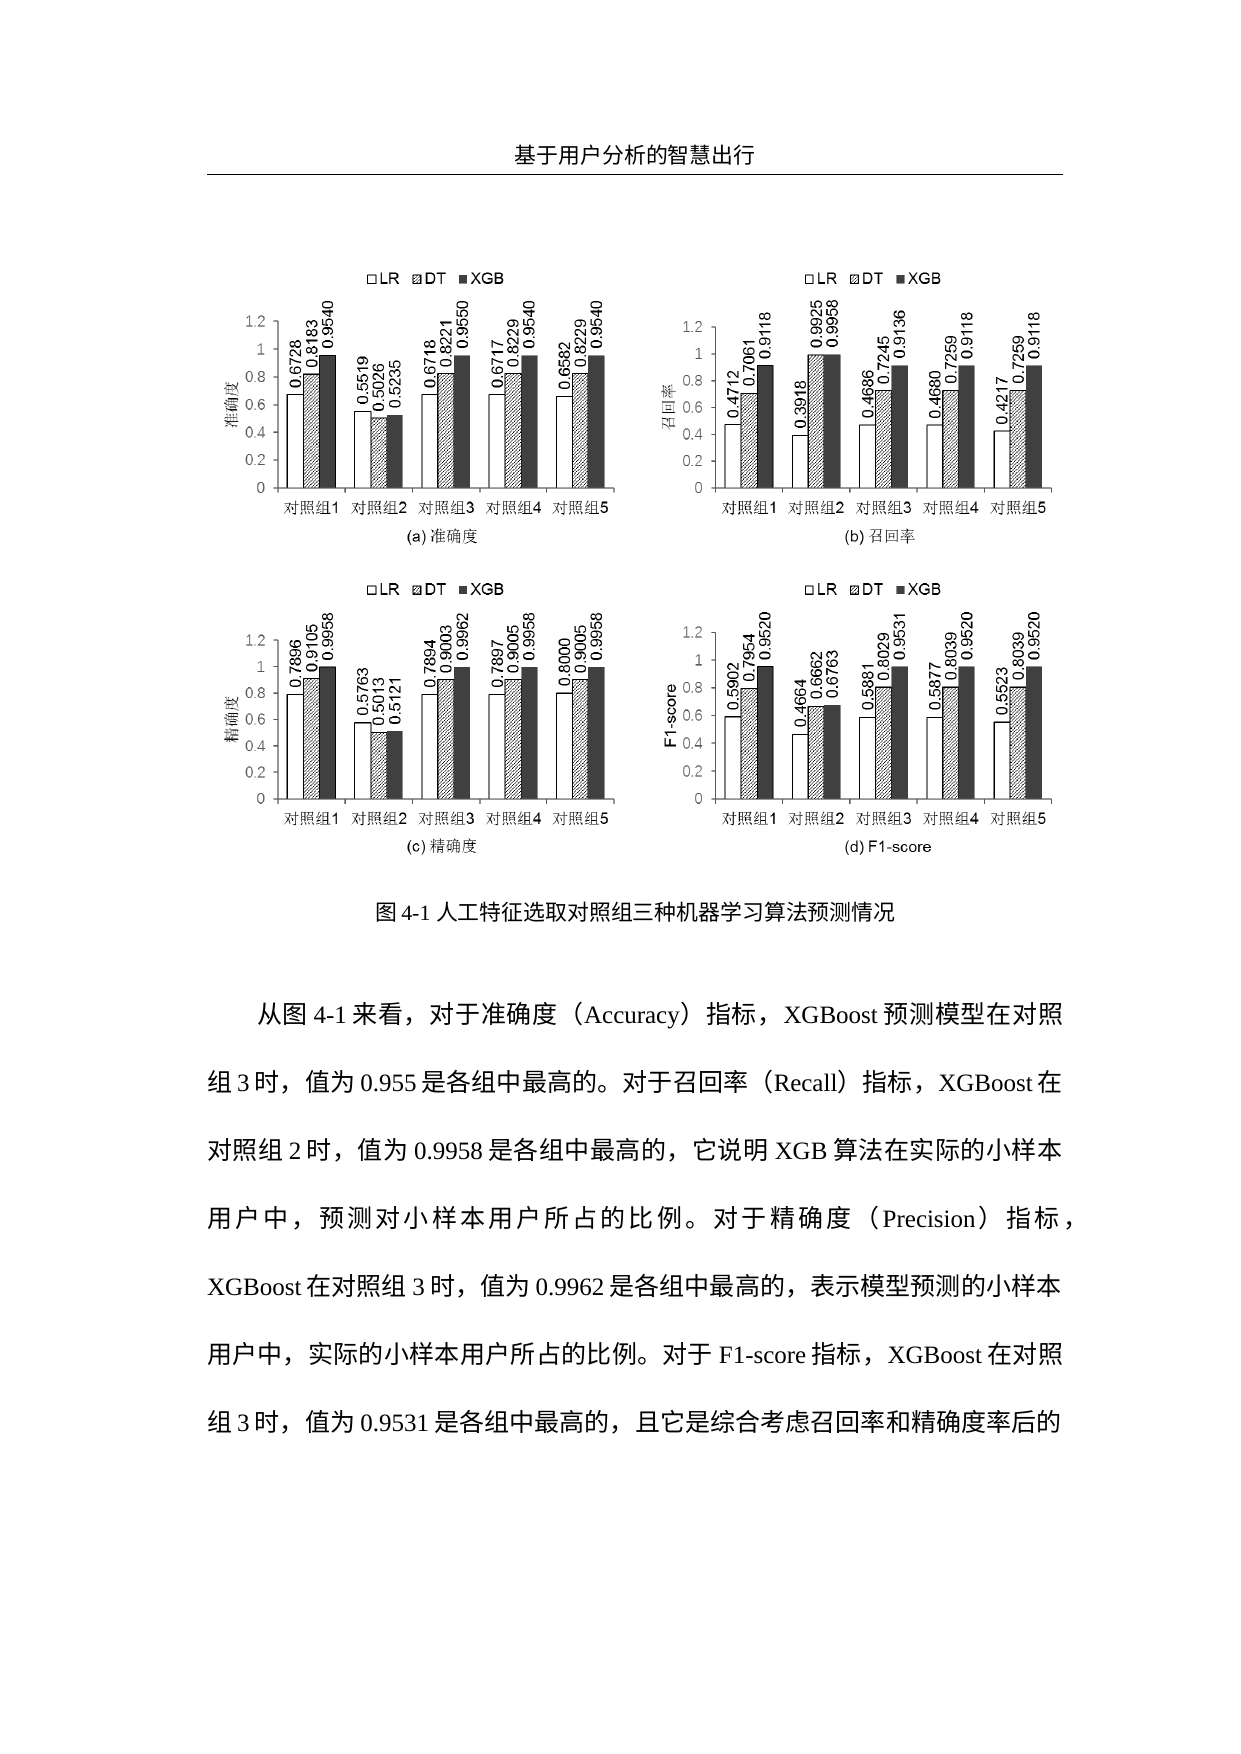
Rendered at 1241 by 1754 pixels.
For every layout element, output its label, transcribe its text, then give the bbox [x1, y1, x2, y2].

text 图4-1 人工特征选取对照组三种机器学习算法预测情况 [207, 894, 1063, 928]
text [207, 979, 1063, 1454]
picture [206, 265, 1063, 867]
